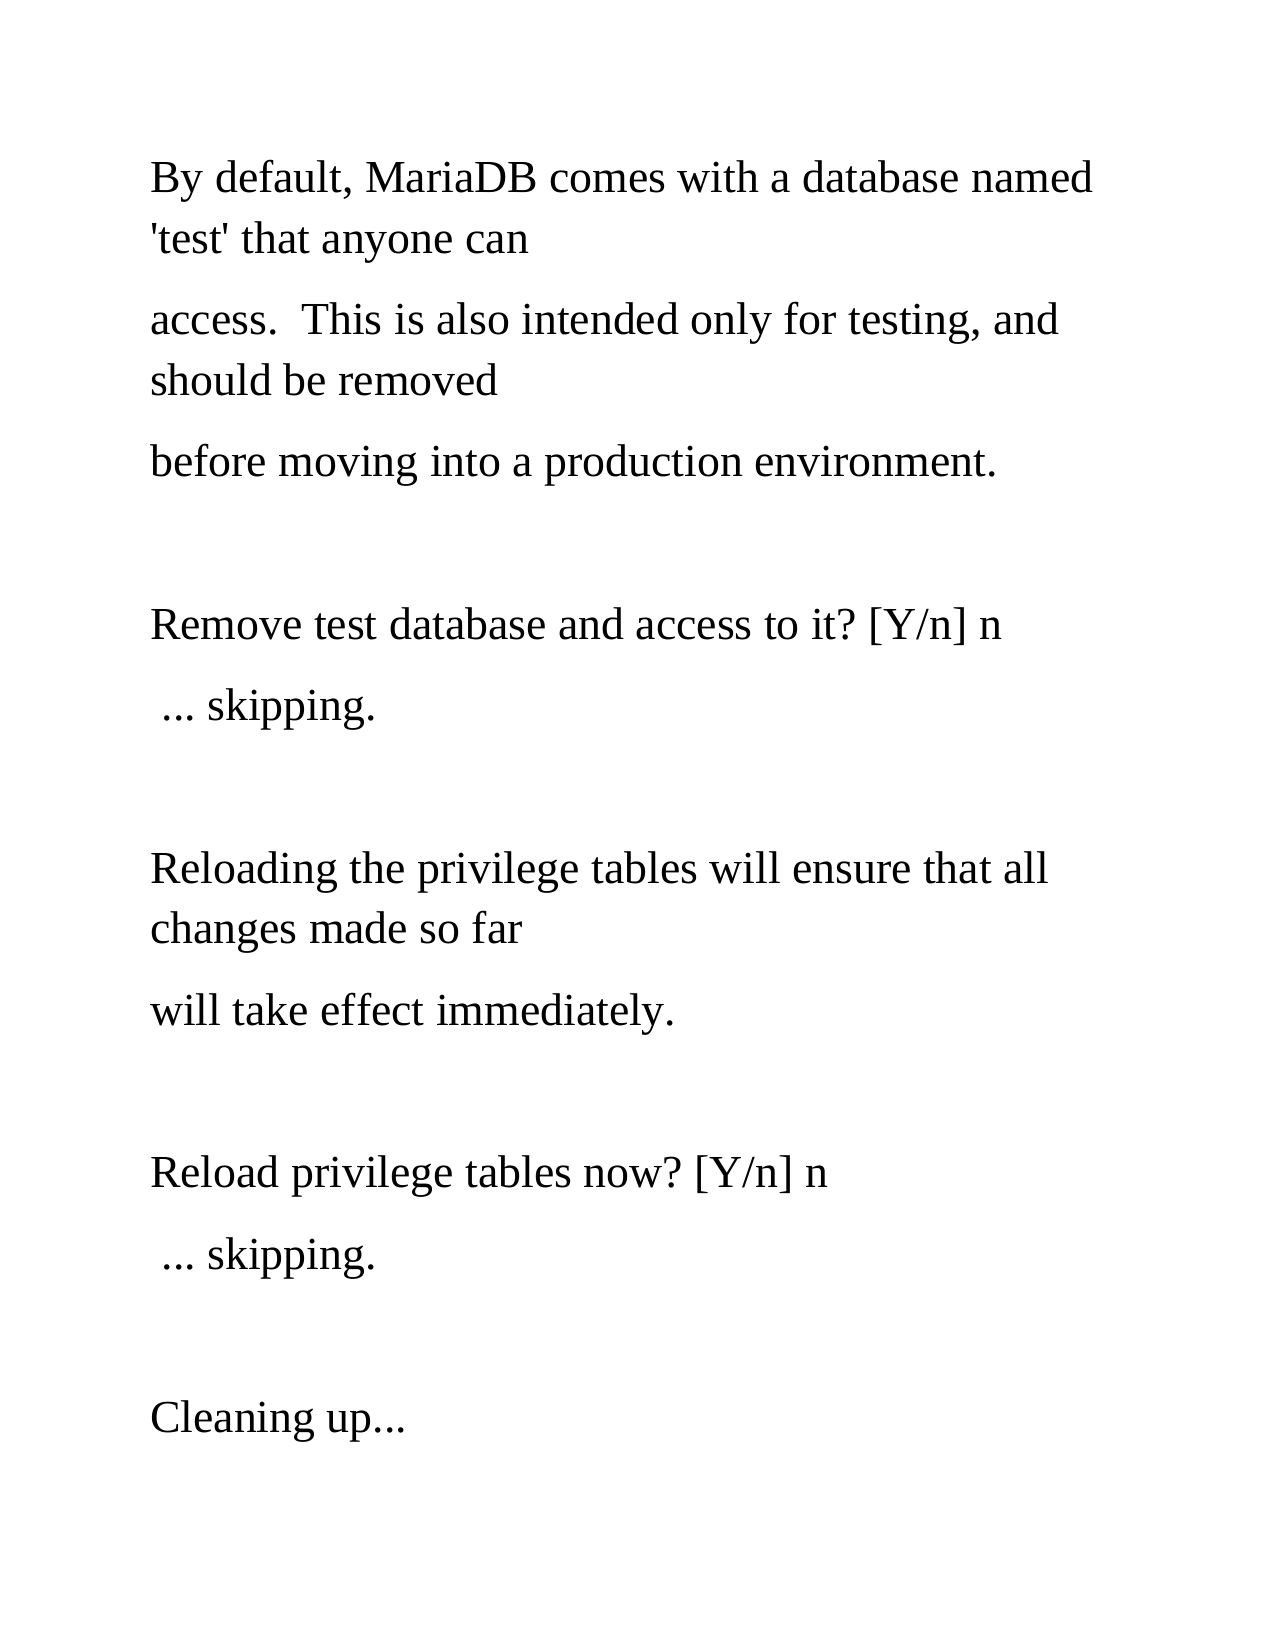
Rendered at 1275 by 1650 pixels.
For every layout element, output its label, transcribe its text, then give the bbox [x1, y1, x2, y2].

text access. This is also intended only for testing, and should be removed [150, 292, 1125, 405]
text By default, MariaDB comes with a database named 'test' that anyone can [150, 150, 1125, 263]
text Reloading the privilege tables will ensure that all changes made so far [150, 841, 1125, 954]
text ... skipping. [150, 678, 1125, 731]
text ... skipping. [150, 1226, 1125, 1279]
text Remove test database and access to it? [Y/n] n [150, 596, 1125, 649]
text before moving into a production environment. [150, 434, 1125, 486]
text Cleaning up... [150, 1389, 1125, 1442]
text will take effect immediately. [150, 982, 1125, 1035]
text Reload privilege tables now? [Y/n] n [150, 1145, 1125, 1198]
